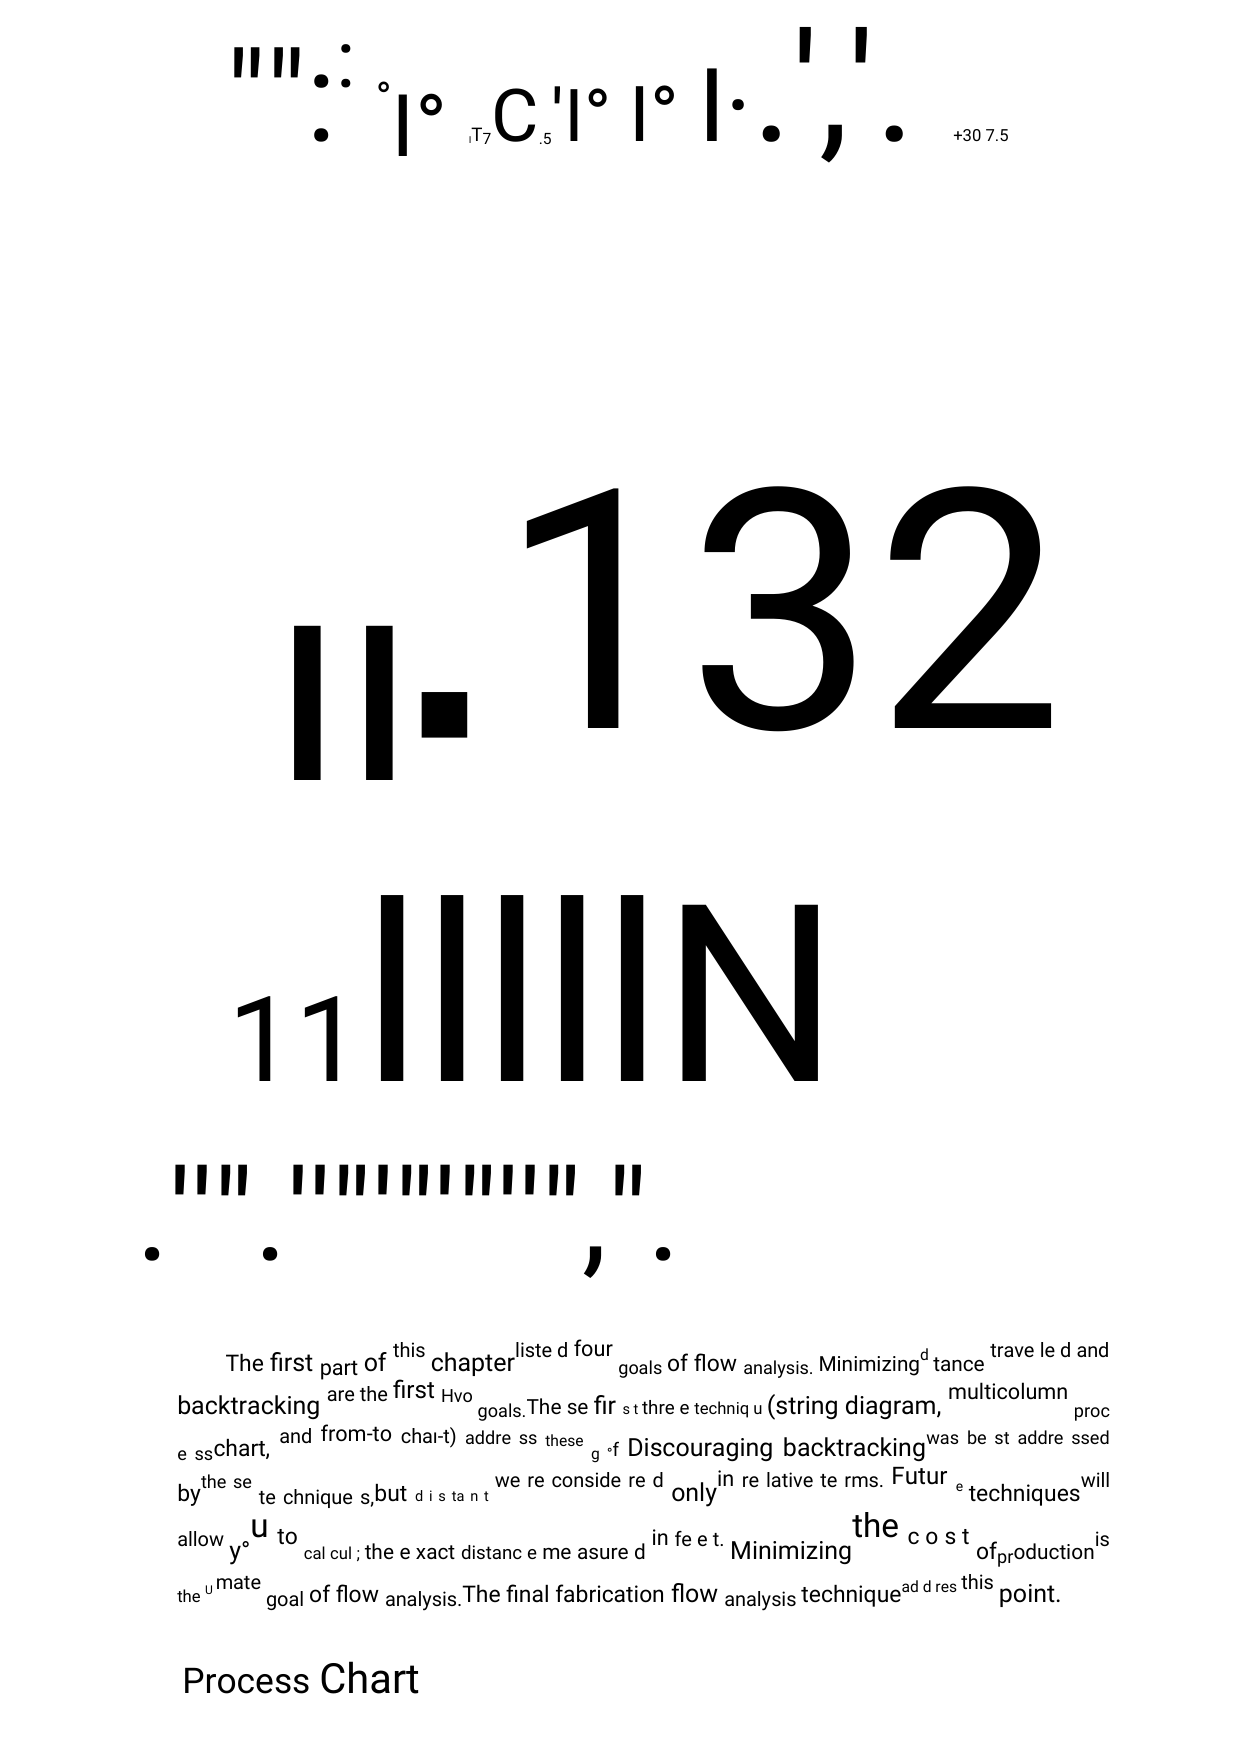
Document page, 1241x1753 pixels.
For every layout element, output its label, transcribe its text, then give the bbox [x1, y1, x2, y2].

text .''".''"'"'"''",". [136, 1142, 1113, 1291]
text The first part of this chapterliste d four goals of flow analysis. Minimizingd tance trave le d and backtracking are the first Hvo goals.The se fir s t thre e techniq u (string diagram, multicolumn proc e sschart, and from-to chaı-t) addre ss these g °f Discouraging backtrackingwas be st addre ssed bythe se te chnique s,but d i s ta n t we re conside re d onlyin re lative te rms. Futur e techniqueswill allow y°u to cal cul ; the e xact distanc e me asure d in fe e t. Minimizingthe c o s t ofproductionis the U mate goal of flow analysis.The final fabrication flow analysis techniquead d res this point. [177, 1338, 1110, 1611]
text 11lllllN [228, 851, 1113, 1142]
text Process Chart [182, 1655, 1113, 1704]
text ıı■ 132 [126, 262, 1064, 851]
text "":: °I° IT7C.5'I° I° I·.','. +30 7.5 [198, 0, 1037, 178]
